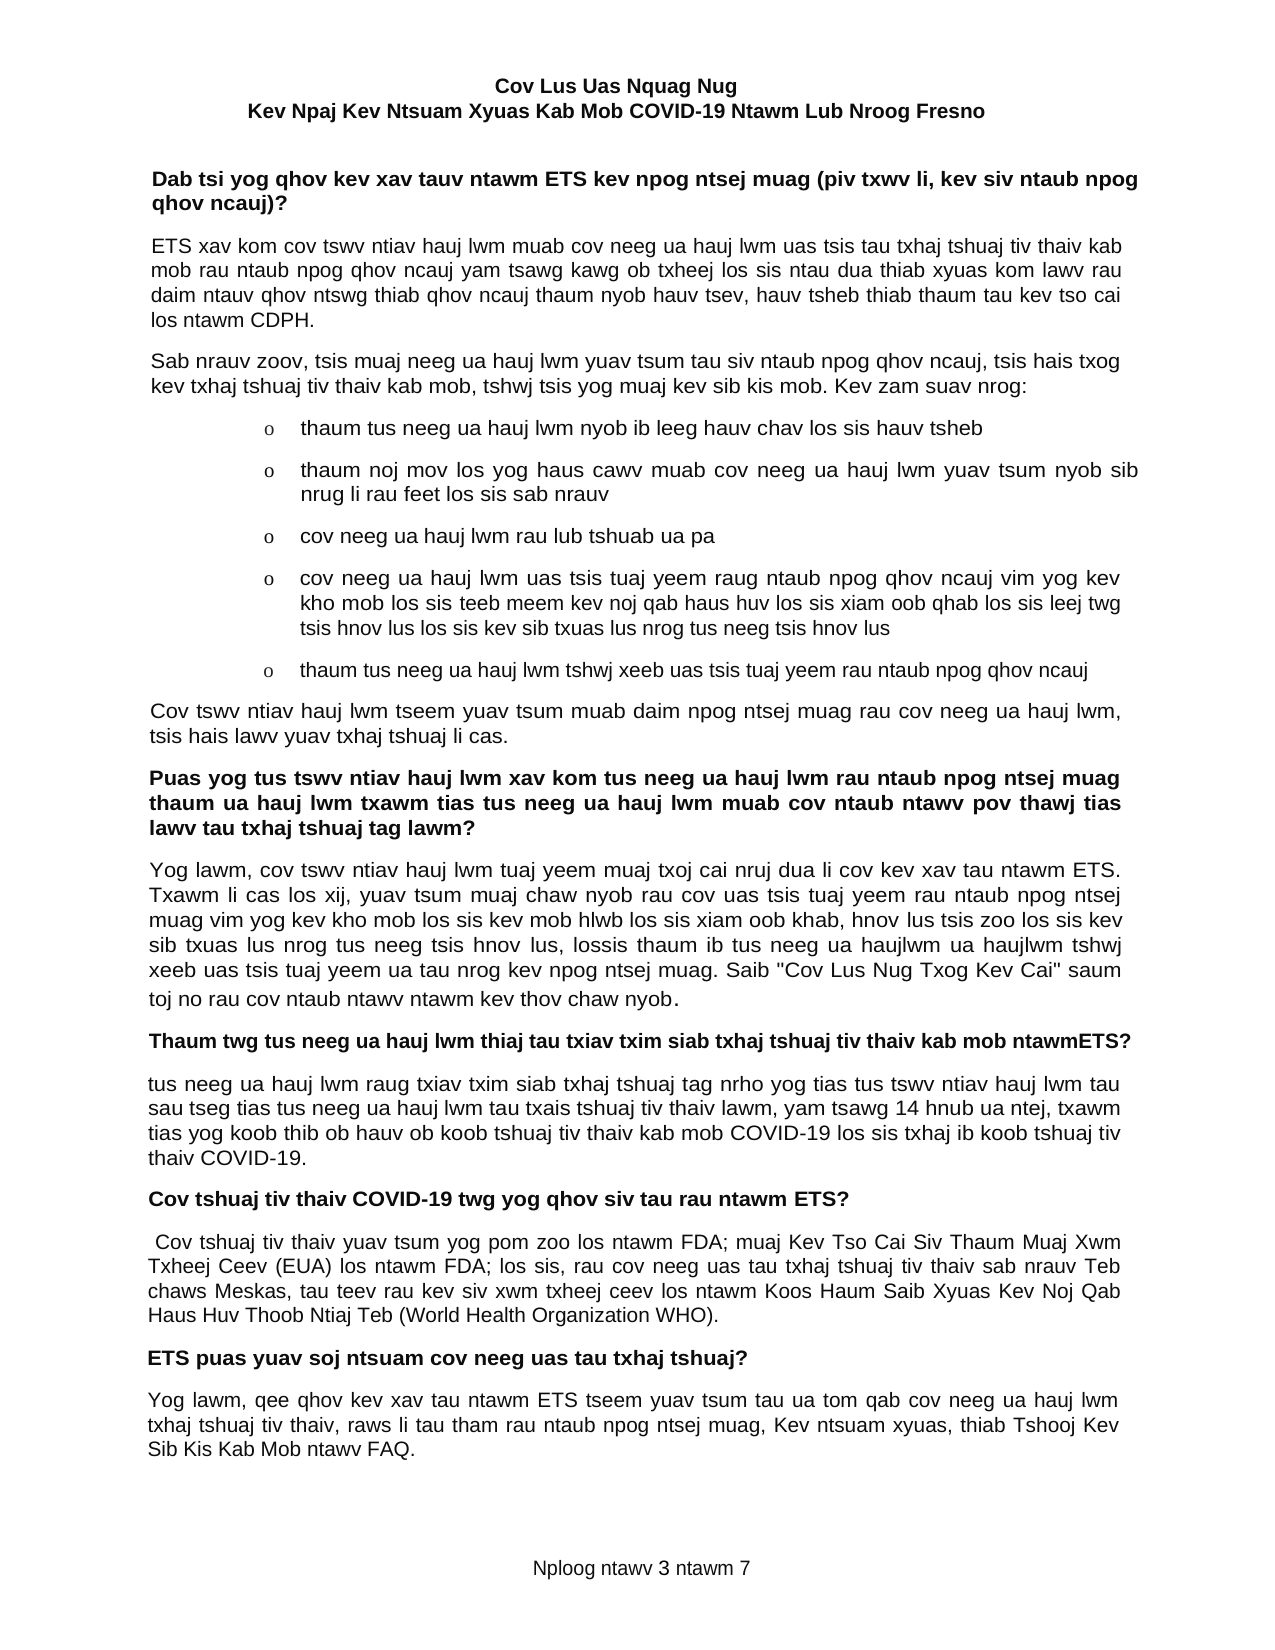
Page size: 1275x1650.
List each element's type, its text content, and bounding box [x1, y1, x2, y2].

text Yog lawm, qee qhov kev xav tau ntawm ETS tseem yuav tsum tau ua tom qab cov neeg ua hauj lwm txhaj tshuaj tiv thaiv, raws li tau tham rau ntaub npog ntsej muag, Kev ntsuam xyuas, thiab Tshooj Kev Sib Kis Kab Mob ntawv FAQ. [147, 1388, 1120, 1461]
subtitle Cov tshuaj tiv thaiv COVID-19 twg yog qhov siv tau rau ntawm ETS? [148, 1187, 1139, 1211]
text Cov tshuaj tiv thaiv yuav tsum yog pom zoo los ntawm FDA; muaj Kev Tso Cai Siv Thaum Muaj Xwm Txheej Ceev (EUA) los ntawm FDA; los sis, rau cov neeg uas tau txhaj tshuaj tiv thaiv sab nrauv Teb chaws Meskas, tau teev rau kev siv xwm txheej ceev los ntawm Koos Haum Saib Xyuas Kev Noj Qab Haus Huv Thoob Ntiaj Teb (World Health Organization WHO). [148, 1229, 1122, 1327]
text ETS xav kom cov tswv ntiav hauj lwm muab cov neeg ua hauj lwm uas tsis tau txhaj tshuaj tiv thaiv kab mob rau ntaub npog qhov ncauj yam tsawg kawg ob txheej los sis ntau dua thiab xyuas kom lawv rau daim ntauv qhov ntswg thiab qhov ncauj thaum nyob hauv tsev, hauv tsheb thiab thaum tau kev tso cai los ntawm CDPH. [151, 234, 1123, 331]
text tus neeg ua hauj lwm raug txiav txim siab txhaj tshuaj tag nrho yog tias tus tswv ntiav hauj lwm tau sau tseg tias tus neeg ua hauj lwm tau txais tshuaj tiv thaiv lawm, yam tsawg 14 hnub ua ntej, txawm tias yog koob thib ob hauv ob koob tshuaj tiv thaiv kab mob COVID-19 los sis txhaj ib koob tshuaj tiv thaiv COVID-19. [148, 1072, 1122, 1169]
list thaum noj mov los yog haus cawv muab cov neeg ua hauj lwm yuav tsum nyob sib nrug li rau feet los sis sab nrauv [264, 458, 1139, 506]
list cov neeg ua hauj lwm rau lub tshuab ua pa [263, 524, 1139, 548]
subtitle Dab tsi yog qhov kev xav tauv ntawm ETS kev npog ntsej muag (piv txwv li, kev siv ntaub npog qhov ncauj)? [152, 167, 1139, 215]
subtitle Thaum twg tus neeg ua hauj lwm thiaj tau txiav txim siab txhaj tshuaj tiv thaiv kab mob ntawmETS? [149, 1029, 1139, 1053]
list thaum tus neeg ua hauj lwm nyob ib leeg hauv chav los sis hauv tsheb [264, 416, 1139, 440]
text Cov tswv ntiav hauj lwm tseem yuav tsum muab daim npog ntsej muag rau cov neeg ua hauj lwm, tsis hais lawv yuav txhaj tshuaj li cas. [149, 699, 1123, 748]
subtitle Puas yog tus tswv ntiav hauj lwm xav kom tus neeg ua hauj lwm rau ntaub npog ntsej muag thaum ua hauj lwm txawm tias tus neeg ua hauj lwm muab cov ntaub ntawv pov thawj tias lawv tau txhaj tshuaj tag lawm? [149, 766, 1123, 840]
text Yog lawm, cov tswv ntiav hauj lwm tuaj yeem muaj txoj cai nruj dua li cov kev xav tau ntawm ETS. Txawm li cas los xij, yuav tsum muaj chaw nyob rau cov uas tsis tuaj yeem rau ntaub npog ntsej muag vim yog kev kho mob los sis kev mob hlwb los sis xiam oob khab, hnov ​​lus tsis zoo los sis kev sib txuas lus nrog tus neeg tsis hnov ​​lus, lossis thaum ib tus neeg ua haujlwm ua haujlwm tshwj xeeb uas tsis tuaj yeem ua tau nrog kev npog ntsej muag. Saib "Cov Lus Nug Txog Kev Cai" saum toj no rau cov ntaub ntawv ntawm kev thov chaw nyob. [149, 858, 1123, 1011]
subtitle ETS puas yuav soj ntsuam cov neeg uas tau txhaj tshuaj? [147, 1346, 1139, 1369]
list cov neeg ua hauj lwm uas tsis tuaj yeem raug ntaub npog qhov ncauj vim yog kev kho mob los sis teeb meem kev noj qab haus huv los sis xiam oob qhab los sis leej twg tsis hnov ​​lus los sis kev sib txuas lus nrog tus neeg tsis hnov ​​lus [263, 566, 1122, 639]
list thaum tus neeg ua hauj lwm tshwj xeeb uas tsis tuaj yeem rau ntaub npog qhov ncauj [263, 658, 1123, 682]
text Sab nrauv zoov, tsis muaj neeg ua hauj lwm yuav tsum tau siv ntaub npog qhov ncauj, tsis hais txog kev txhaj tshuaj tiv thaiv kab mob, tshwj tsis yog muaj kev sib kis mob. Kev zam suav nrog: [150, 349, 1122, 398]
